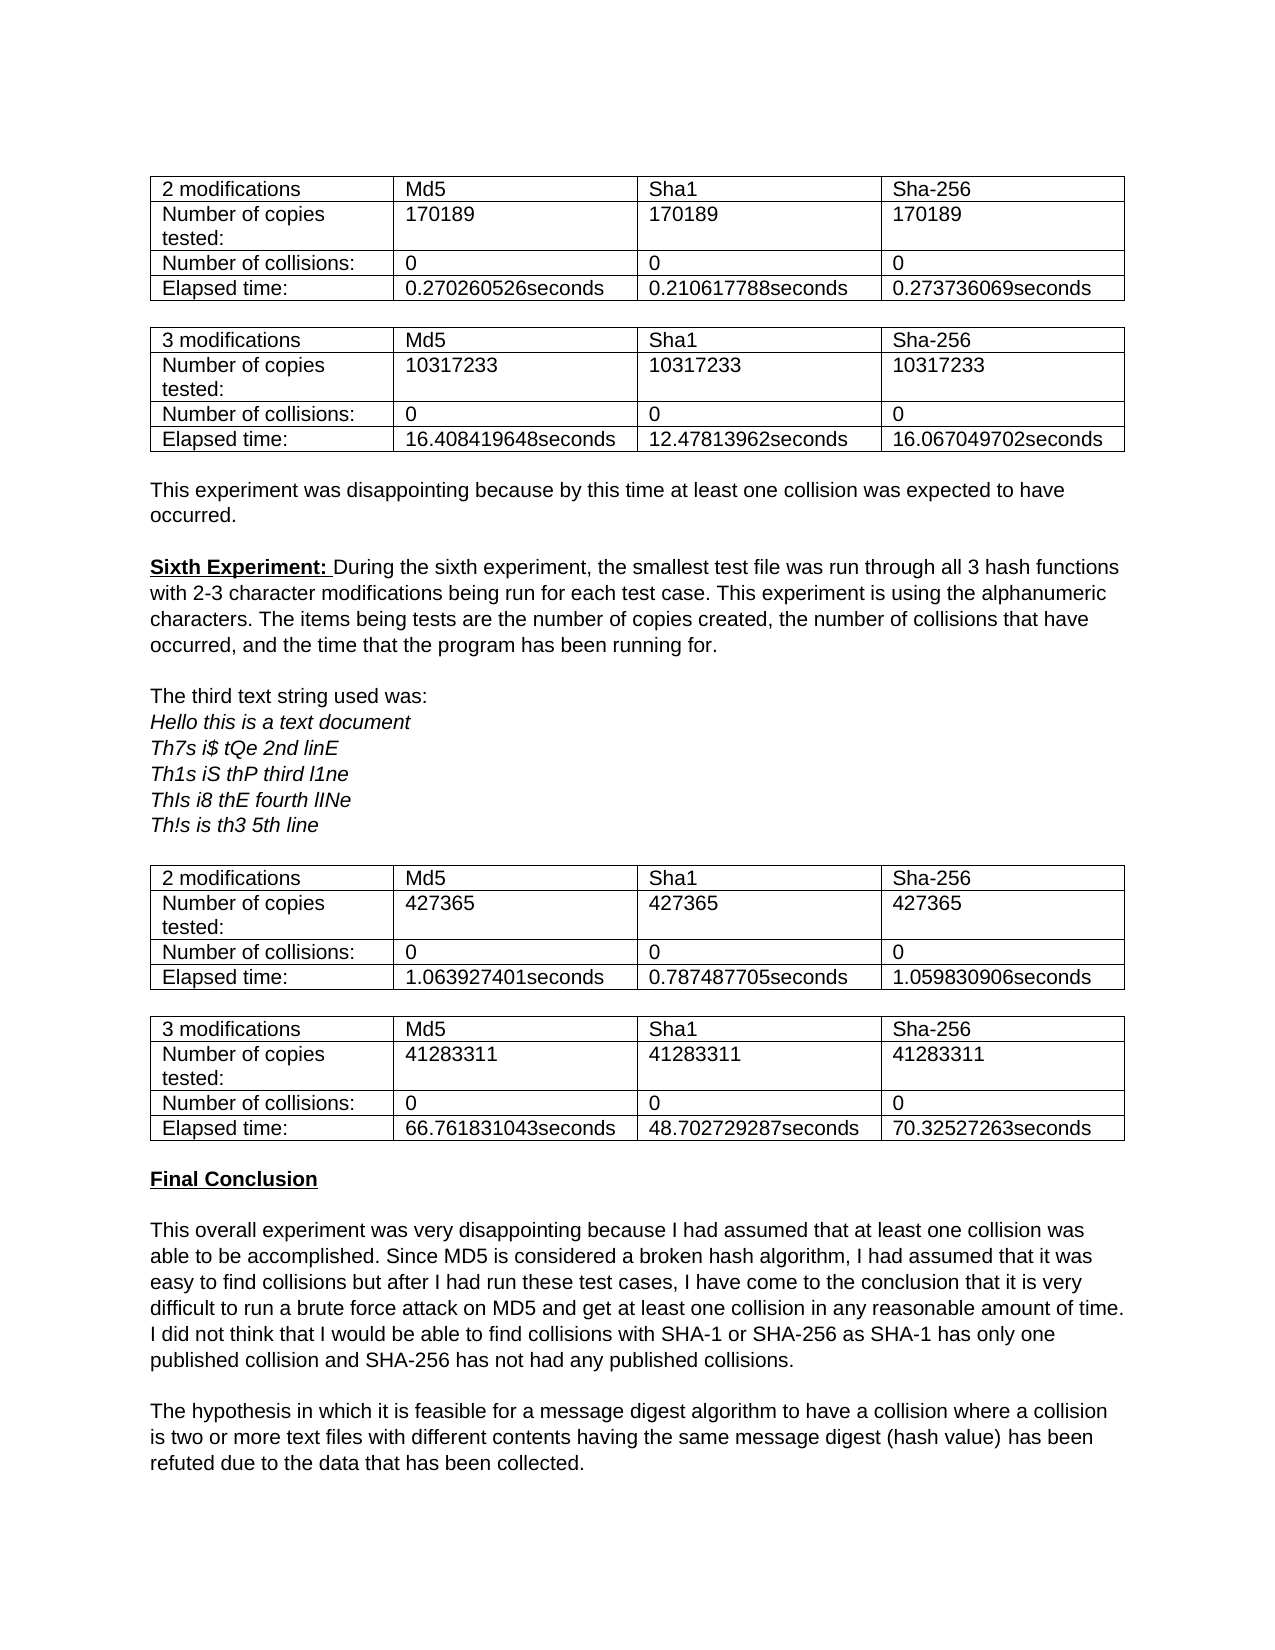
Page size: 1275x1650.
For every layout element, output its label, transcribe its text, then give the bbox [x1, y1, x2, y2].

text Th1s iS thP third l1ne [150, 762, 1125, 786]
text The hypothesis in which it is feasible for a message digest algorithm to have a collision where a collision is two or more text files with different contents having the same message digest (hash value) has been refuted due to the data that has been collected. [150, 1399, 1125, 1475]
table_cell 0 [882, 402, 1124, 426]
table_cell 0 [638, 940, 881, 964]
table_cell 170189 [394, 202, 637, 250]
table_cell 10317233 [638, 353, 881, 401]
table_cell 0.787487705seconds [638, 965, 881, 989]
table_cell 170189 [882, 202, 1124, 250]
table_cell Elapsed time: [151, 965, 393, 989]
table_cell 1.059830906seconds [882, 965, 1124, 989]
table_cell 427365 [638, 891, 881, 939]
table_cell 0 [394, 940, 637, 964]
table_cell Number of collisions: [151, 402, 393, 426]
text Sixth Experiment: During the sixth experiment, the smallest test file was run through all 3 hash functions with 2-3 character modifications being run for each test case. This experiment is using the alphanumeric characters. The items being tests are the number of copies created, the number of collisions that have occurred, and the time that the program has been running for. [150, 555, 1125, 656]
table_header Md5 [394, 1017, 637, 1041]
text Th7s i$ tQe 2nd linE [150, 736, 1125, 760]
table_cell 0 [882, 1091, 1124, 1115]
table_cell Number of copies tested: [151, 891, 393, 939]
table_header Md5 [394, 328, 637, 352]
table_cell Number of copies tested: [151, 353, 393, 401]
table_cell 427365 [394, 891, 637, 939]
text Hello this is a text document [150, 710, 1125, 734]
table_header Sha-256 [882, 1017, 1124, 1041]
table_cell Elapsed time: [151, 276, 393, 300]
table_cell 70.32527263seconds [882, 1116, 1124, 1140]
table_header Sha1 [638, 177, 881, 201]
table_cell 170189 [638, 202, 881, 250]
table_cell Number of copies tested: [151, 1042, 393, 1090]
table_cell 0 [882, 251, 1124, 275]
text The third text string used was: [150, 684, 1125, 708]
table_header Sha1 [638, 1017, 881, 1041]
table_cell 0.210617788seconds [638, 276, 881, 300]
table_cell 0 [394, 1091, 637, 1115]
table_cell 10317233 [394, 353, 637, 401]
table_cell 16.067049702seconds [882, 427, 1124, 451]
table_cell 41283311 [638, 1042, 881, 1090]
table_header Sha-256 [882, 866, 1124, 890]
table_header 3 modifications [151, 1017, 393, 1041]
table_header Sha1 [638, 866, 881, 890]
table_header Md5 [394, 177, 637, 201]
table_cell 0 [638, 1091, 881, 1115]
table_cell Number of copies tested: [151, 202, 393, 250]
table_cell 0 [394, 402, 637, 426]
table_header Sha1 [638, 328, 881, 352]
table_cell Number of collisions: [151, 251, 393, 275]
table_cell 48.702729287seconds [638, 1116, 881, 1140]
table_cell 0 [394, 251, 637, 275]
text Th!s is th3 5th line [150, 813, 1125, 837]
table_header 3 modifications [151, 328, 393, 352]
table_cell 0 [638, 402, 881, 426]
table_cell 41283311 [394, 1042, 637, 1090]
table_cell Number of collisions: [151, 940, 393, 964]
table_cell 1.063927401seconds [394, 965, 637, 989]
text ThIs i8 thE fourth lINe [150, 787, 1125, 811]
table_header Sha-256 [882, 328, 1124, 352]
table_cell 66.761831043seconds [394, 1116, 637, 1140]
table_cell 12.47813962seconds [638, 427, 881, 451]
text This experiment was disappointing because by this time at least one collision was expected to have occurred. [150, 477, 1125, 527]
table_cell Number of collisions: [151, 1091, 393, 1115]
table_header 2 modifications [151, 177, 393, 201]
table_cell 10317233 [882, 353, 1124, 401]
text Final Conclusion [150, 1167, 1125, 1191]
table_cell Elapsed time: [151, 427, 393, 451]
table_cell 16.408419648seconds [394, 427, 637, 451]
text This overall experiment was very disappointing because I had assumed that at least one collision was able to be accomplished. Since MD5 is considered a broken hash algorithm, I had assumed that it was easy to find collisions but after I had run these test cases, I have come to the conclusion that it is very difficult to run a brute force attack on MD5 and get at least one collision in any reasonable amount of time. I did not think that I would be able to find collisions with SHA-1 or SHA-256 as SHA-1 has only one published collision and SHA-256 has not had any published collisions. [150, 1218, 1125, 1371]
table_cell Elapsed time: [151, 1116, 393, 1140]
table_header 2 modifications [151, 866, 393, 890]
table_header Md5 [394, 866, 637, 890]
table_cell 0.273736069seconds [882, 276, 1124, 300]
table_cell 0 [638, 251, 881, 275]
table_cell 427365 [882, 891, 1124, 939]
table_header Sha-256 [882, 177, 1124, 201]
table_cell 0.270260526seconds [394, 276, 637, 300]
table_cell 0 [882, 940, 1124, 964]
table_cell 41283311 [882, 1042, 1124, 1090]
